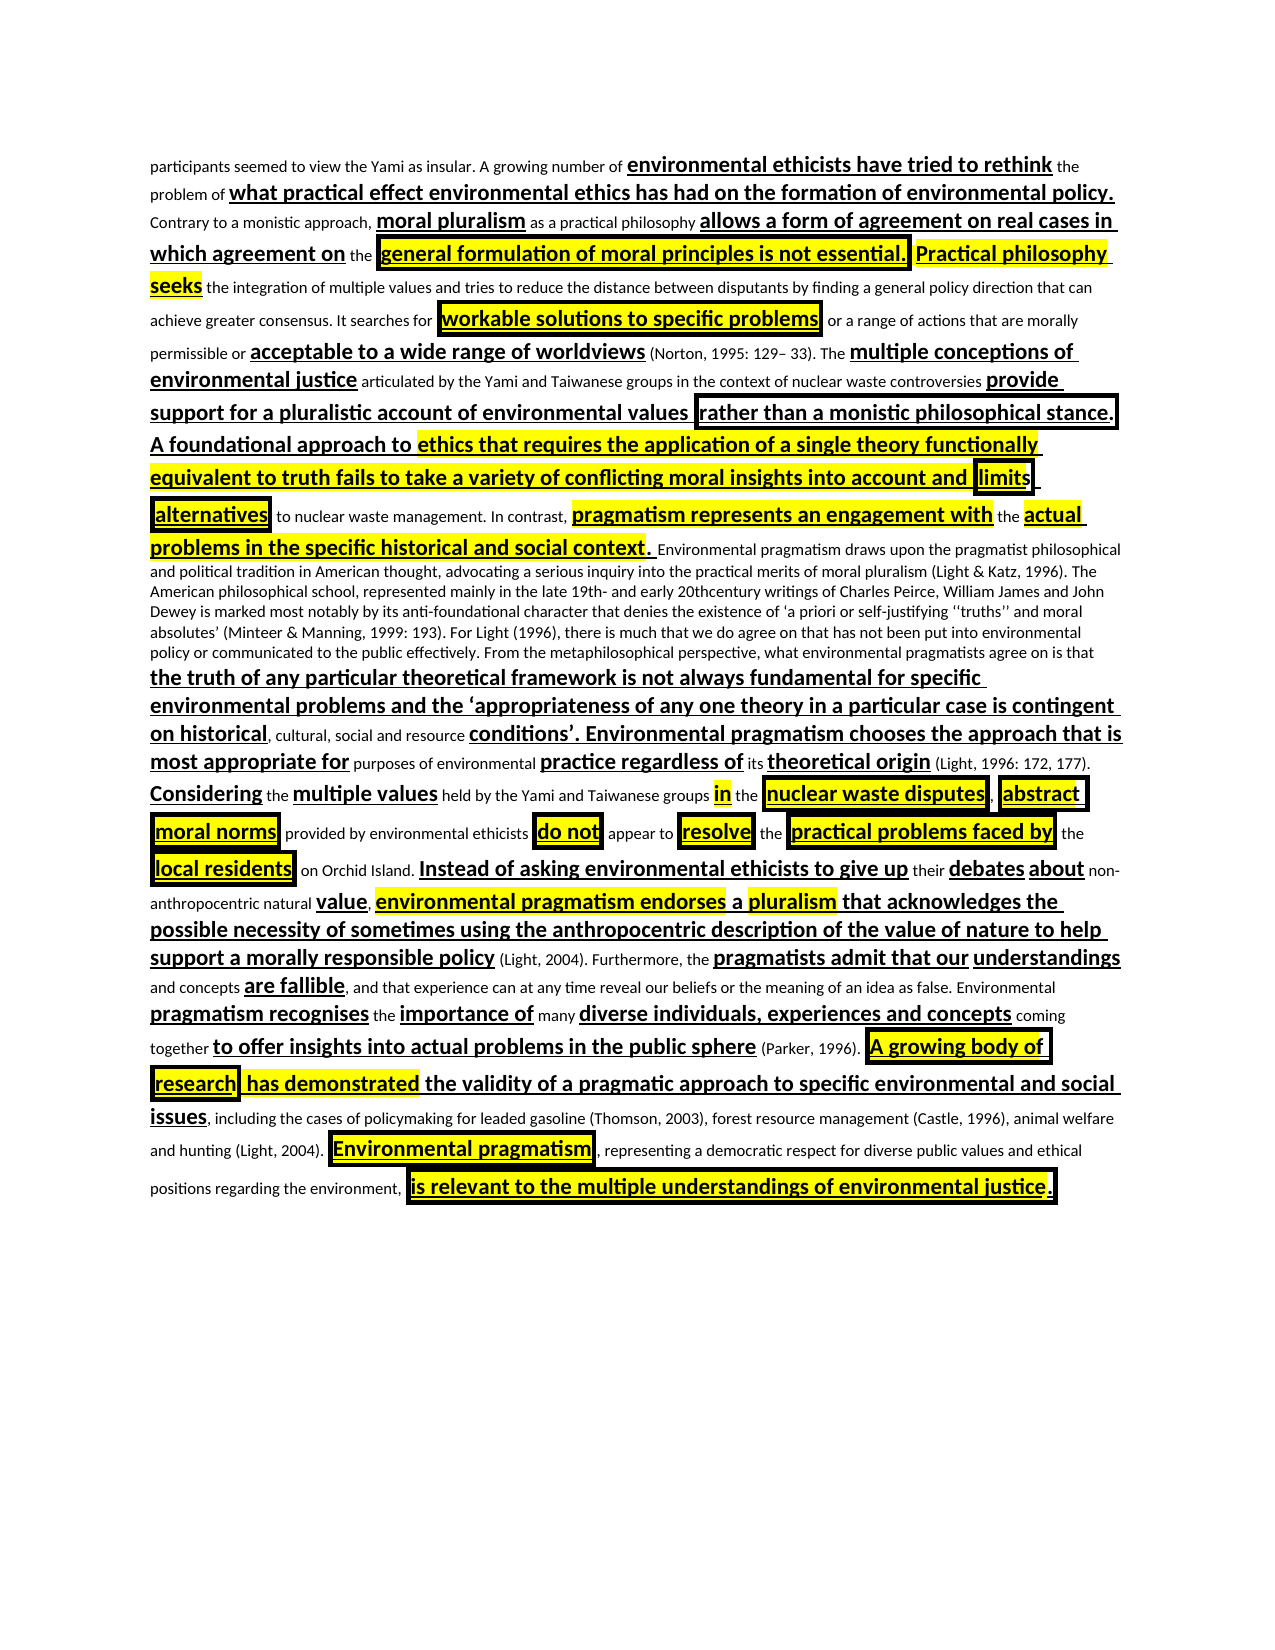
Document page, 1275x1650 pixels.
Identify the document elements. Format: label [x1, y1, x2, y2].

text [150, 150, 1125, 1205]
